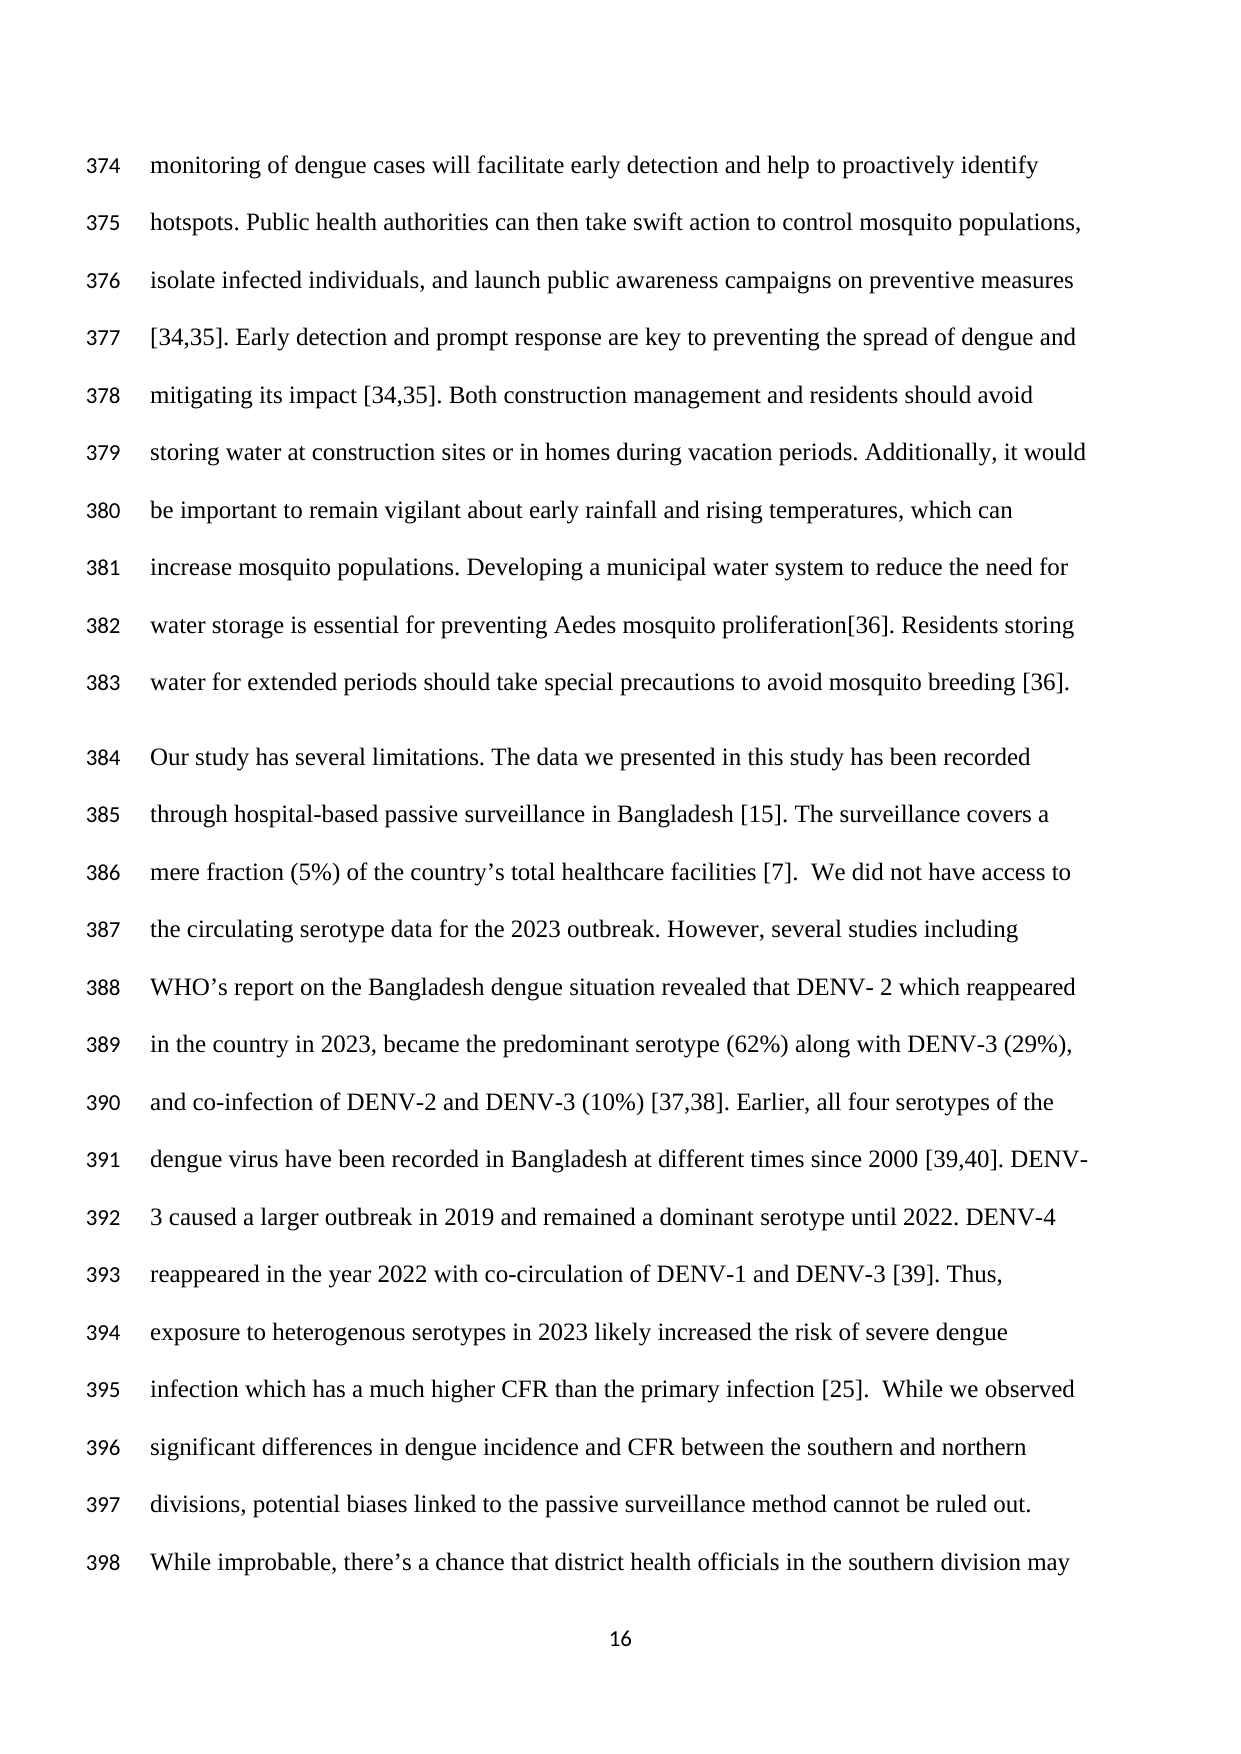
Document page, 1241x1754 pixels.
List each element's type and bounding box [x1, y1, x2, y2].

text [150, 150, 1090, 696]
text [150, 742, 1090, 1575]
